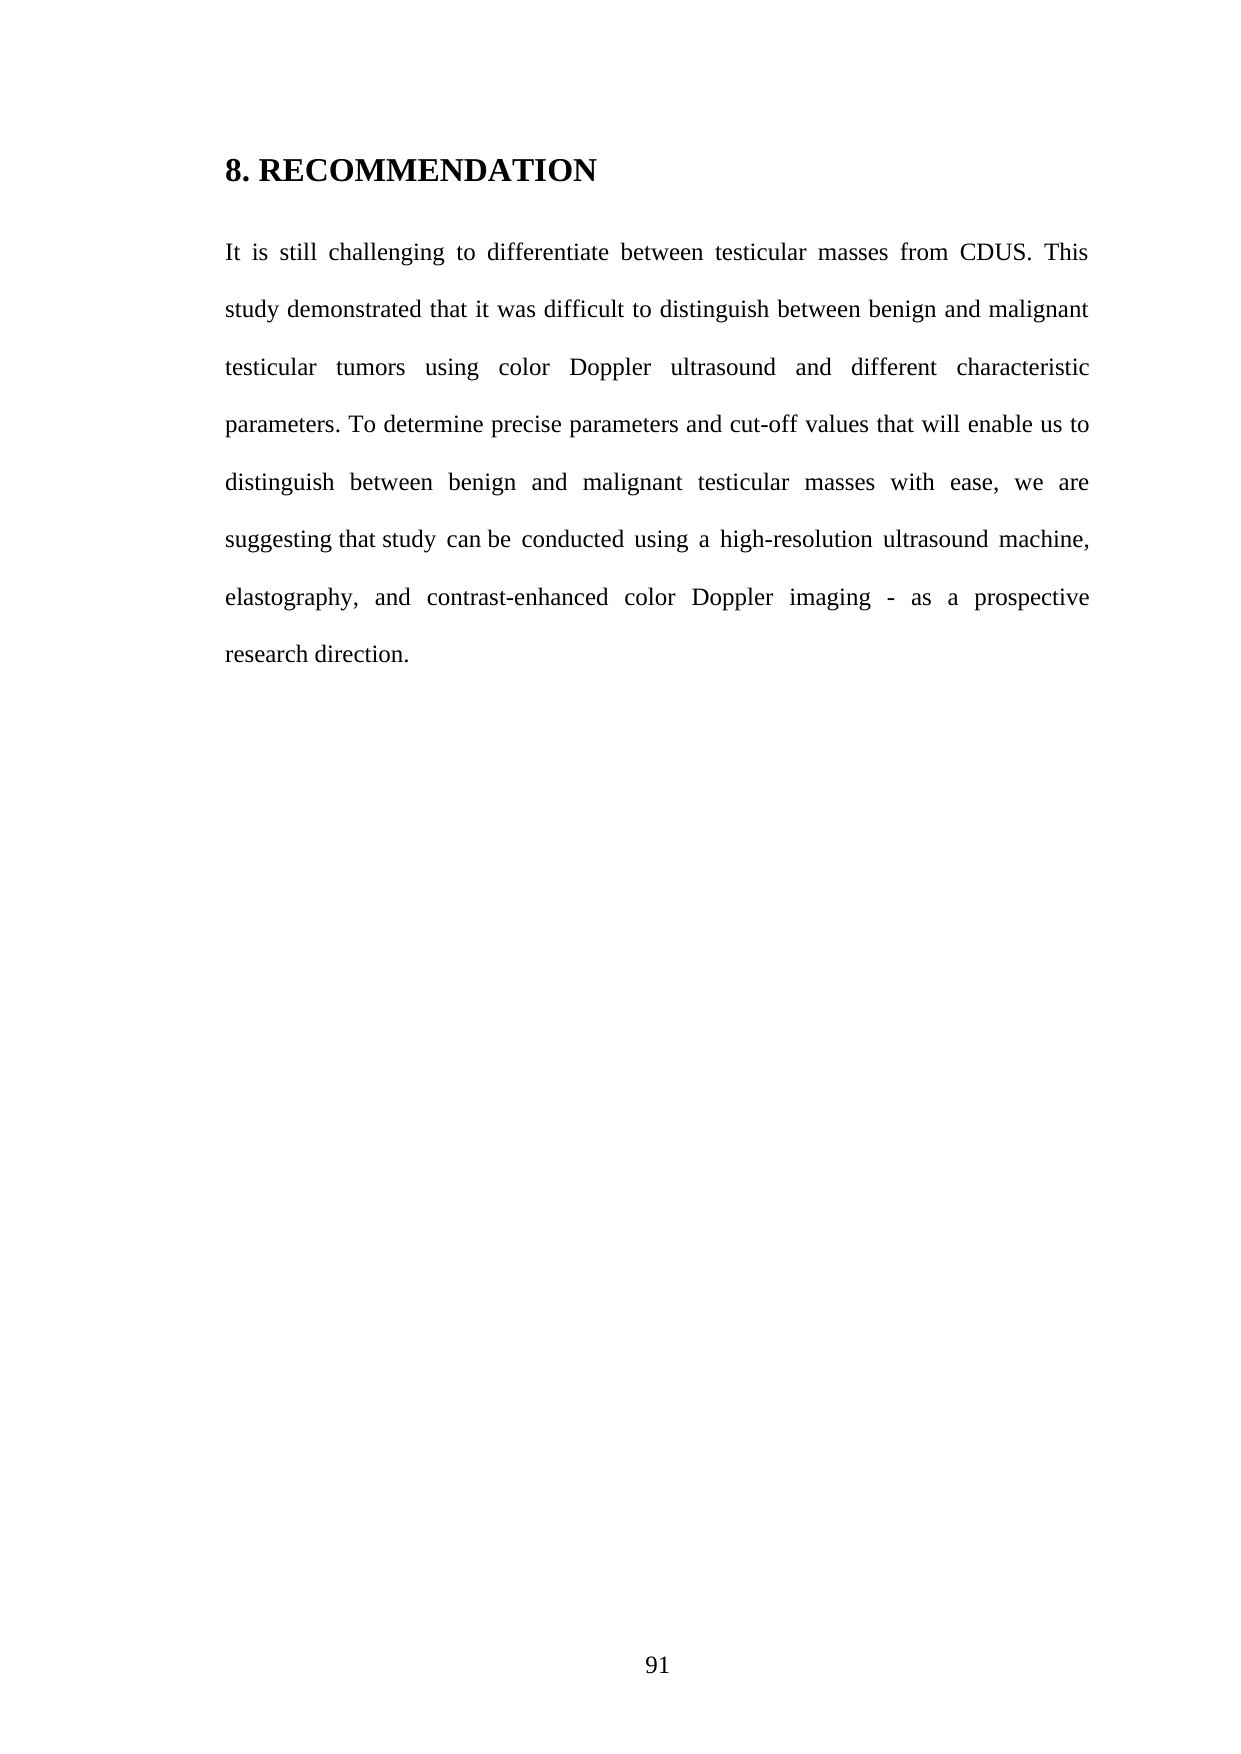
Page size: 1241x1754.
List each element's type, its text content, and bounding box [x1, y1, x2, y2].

text 8. RECOMMENDATION [225, 150, 1090, 188]
text It is still challenging to differentiate between testicular masses from CDUS. This study demonstrated that it was difficult to distinguish between benign and malignant testicular tumors using color Doppler ultrasound and different characteristic parameters. To determine precise parameters and cut-off values that will enable us to distinguish between benign and malignant testicular masses with ease, we are suggesting that study can be conducted using a high-resolution ultrasound machine, elastography, and contrast-enhanced color Doppler imaging - as a prospective research direction. [225, 237, 1090, 668]
